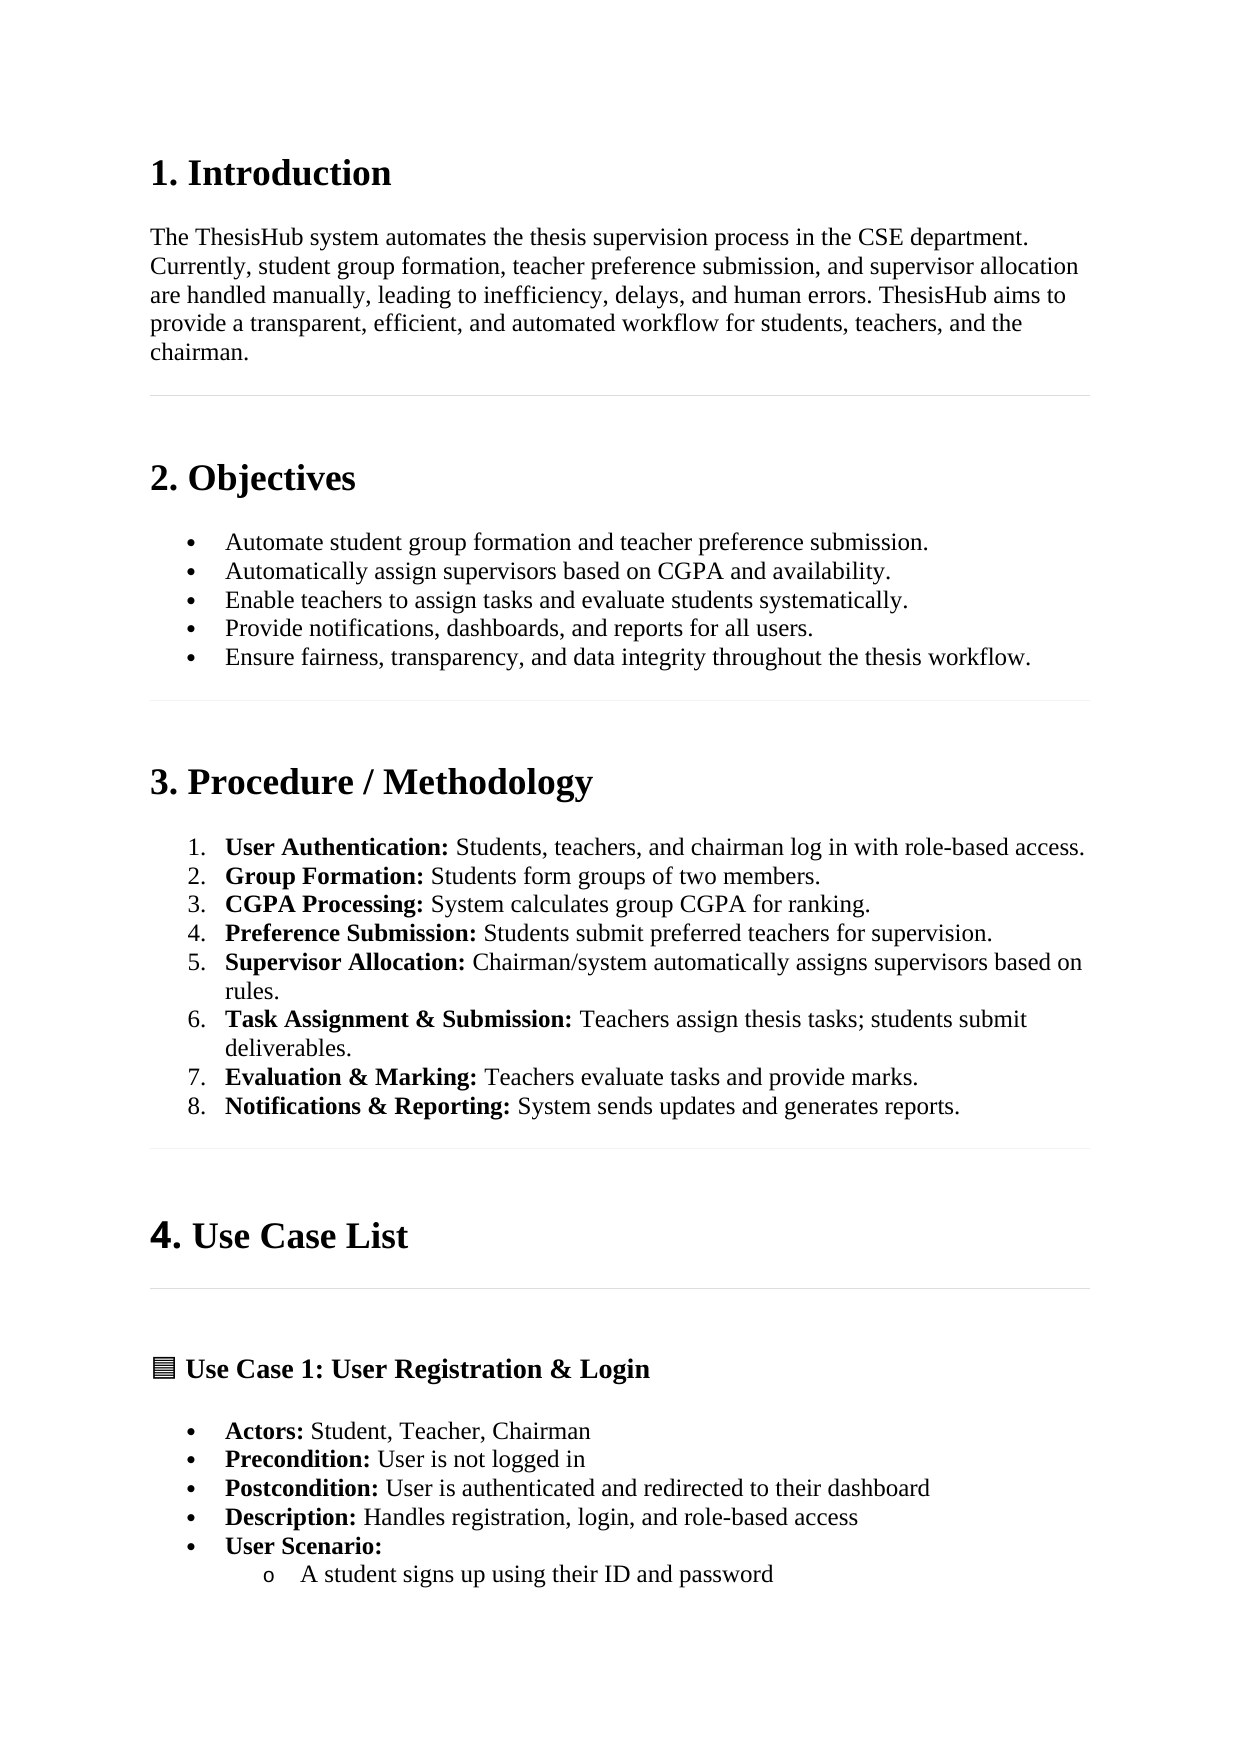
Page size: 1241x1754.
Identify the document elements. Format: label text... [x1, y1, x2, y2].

text The ThesisHub system automates the thesis supervision process in the CSE department. Currently, student group formation, teacher preference submission, and supervisor allocation are handled manually, leading to inefficiency, delays, and human errors. ThesisHub aims to provide a transparent, efficient, and automated workflow for students, teachers, and the chairman. [150, 222, 1090, 366]
text 🟦 Use Case 1: User Registration & Login [150, 1348, 1090, 1387]
list Automatically assign supervisors based on CGPA and availability. [187, 556, 1090, 585]
list Notifications & Reporting: System sends updates and generates reports. [187, 1091, 1090, 1119]
list Group Formation: Students form groups of two members. [187, 861, 1090, 889]
list CGPA Processing: System calculates group CGPA for ranking. [187, 889, 1090, 918]
list User Scenario: [187, 1531, 1090, 1559]
list Precondition: User is not logged in [187, 1444, 1090, 1473]
list Ensure fairness, transparency, and data integrity throughout the thesis workflow. [187, 642, 1090, 671]
list Automate student group formation and teacher preference submission. [187, 527, 1090, 556]
list Enable teachers to assign tasks and evaluate students systematically. [187, 585, 1090, 613]
list A student signs up using their ID and password [262, 1559, 1090, 1589]
list Task Assignment & Submission: Teachers assign thesis tasks; students submit deliverables. [187, 1004, 1090, 1062]
list Supervisor Allocation: Chairman/system automatically assigns supervisors based on rules. [187, 947, 1090, 1004]
text 4. Use Case List [150, 1208, 1090, 1259]
list Postcondition: User is authenticated and redirected to their dashboard [187, 1473, 1090, 1502]
list Preference Submission: Students submit preferred teachers for supervision. [187, 918, 1090, 947]
text 2. Objectives [150, 455, 1090, 498]
list Actors: Student, Teacher, Chairman [187, 1416, 1090, 1444]
list User Authentication: Students, teachers, and chairman log in with role-based access. [187, 832, 1090, 861]
text 3. Procedure / Methodology [150, 760, 1090, 803]
text 1. Introduction [150, 150, 1090, 193]
list Evaluation & Marking: Teachers evaluate tasks and provide marks. [187, 1062, 1090, 1091]
list Description: Handles registration, login, and role-based access [187, 1502, 1090, 1531]
list Provide notifications, dashboards, and reports for all users. [187, 613, 1090, 642]
